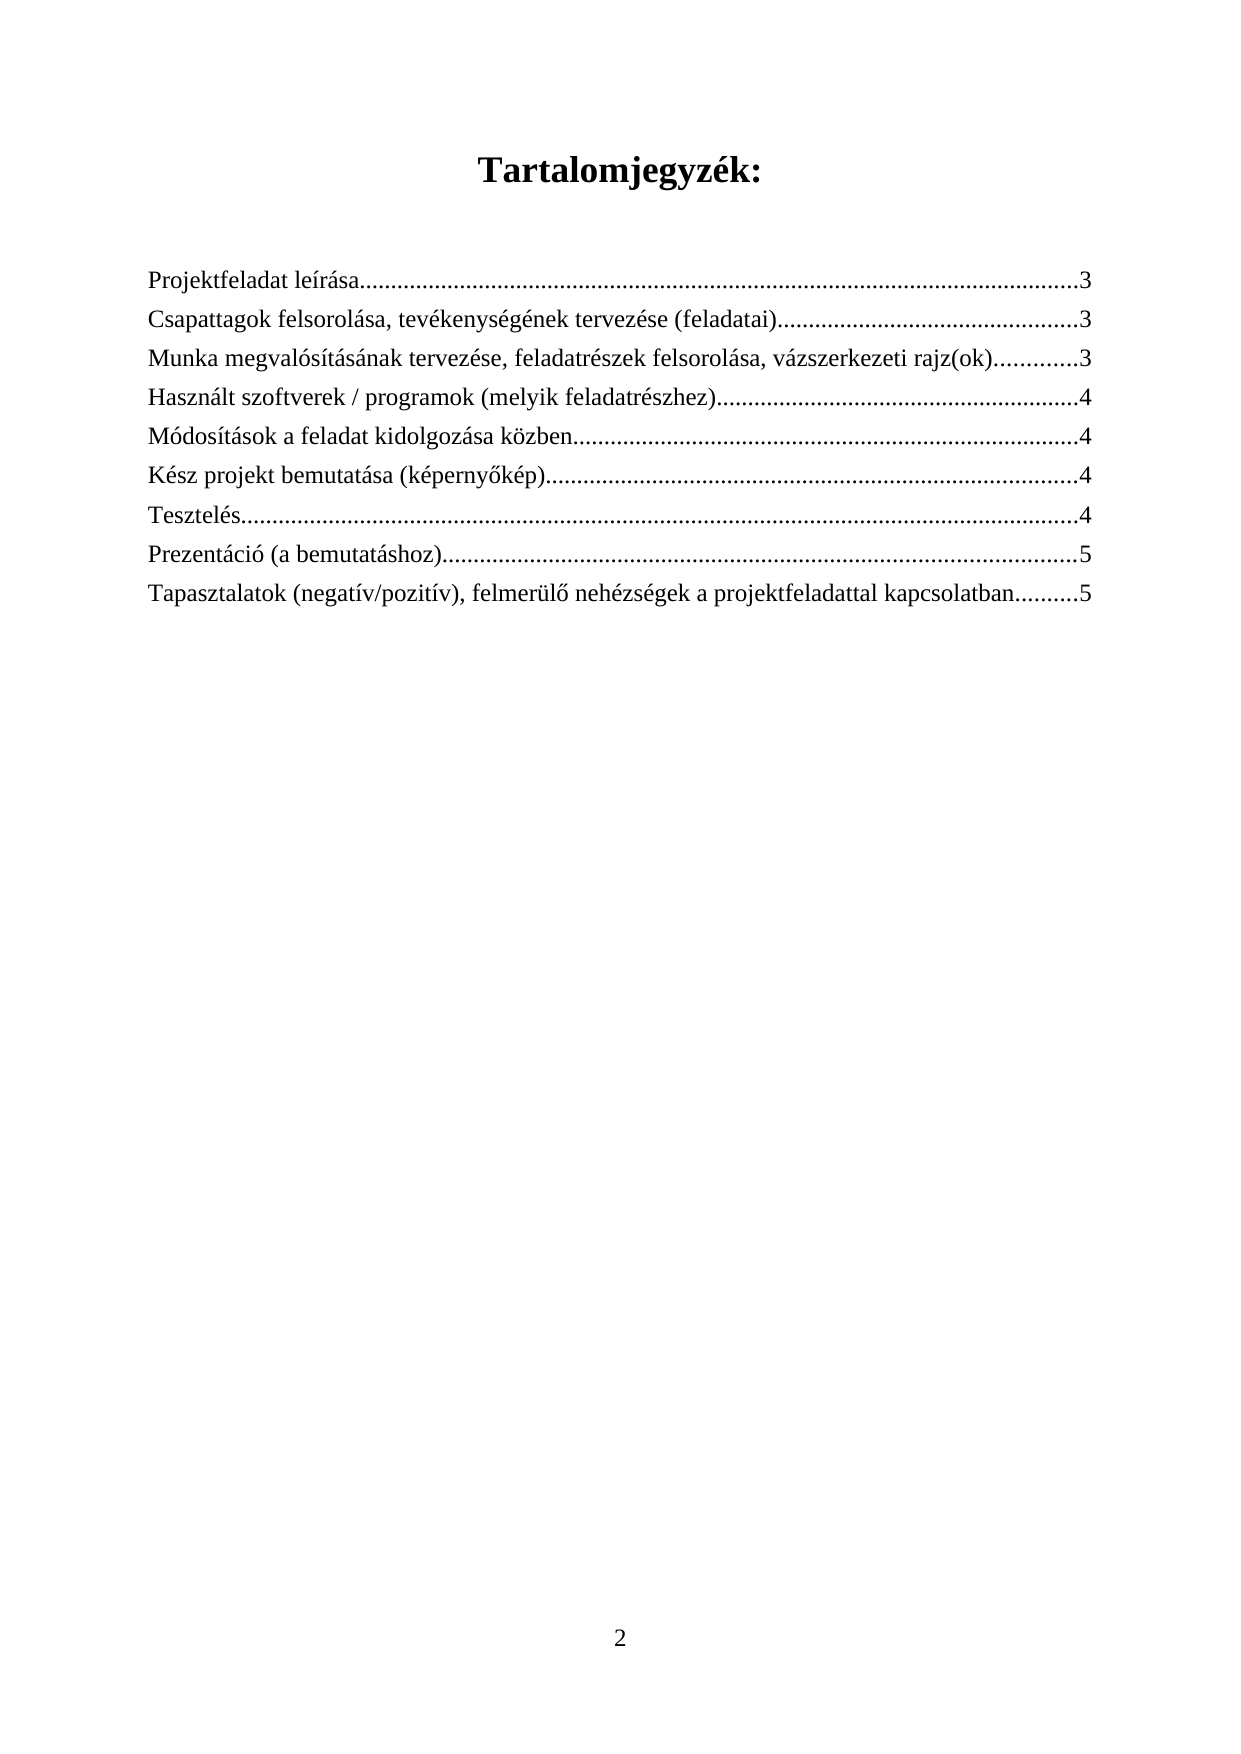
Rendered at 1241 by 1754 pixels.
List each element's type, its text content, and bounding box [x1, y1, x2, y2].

text Tartalomjegyzék: [148, 148, 1093, 191]
